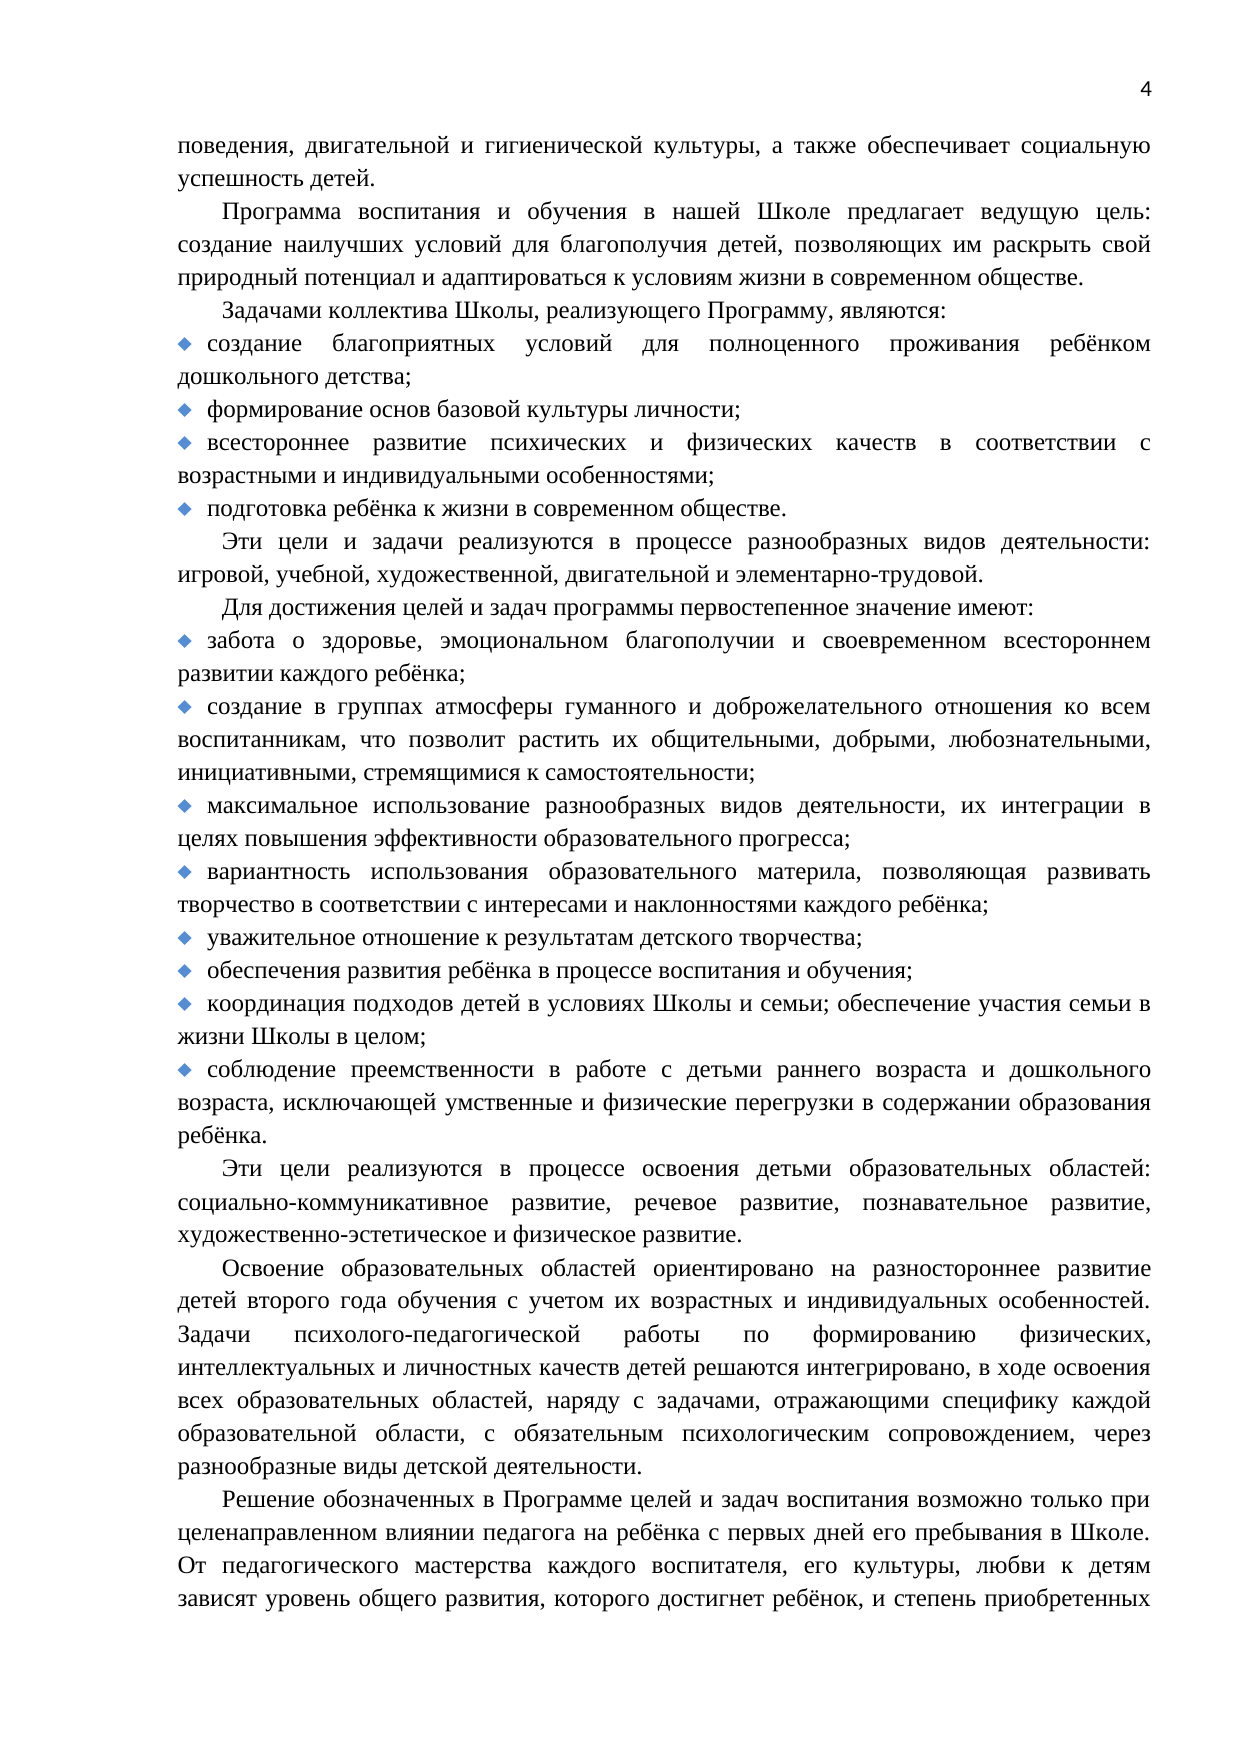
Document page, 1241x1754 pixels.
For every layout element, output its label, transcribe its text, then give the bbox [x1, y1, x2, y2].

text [177, 1484, 1152, 1612]
list создание благоприятных условий для полноценного проживания ребёнком дошкольного детства; [177, 328, 1152, 390]
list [177, 130, 1152, 192]
text Освоение образовательных областей ориентировано на разностороннее развитие детей второго года обучения с учетом их возрастных и индивидуальных особенностей. Задачи психолого-педагогической работы по формированию физических, интеллектуальных и личностных качеств детей решаются интегрировано, в ходе освоения всех образовательных областей, наряду с задачами, отражающими специфику каждой образовательной области, с обязательным психологическим сопровождением, через разнообразные виды детской деятельности. [177, 1253, 1152, 1479]
list координация подходов детей в условиях Школы и семьи; обеспечение участия семьи в жизни Школы в целом; [177, 988, 1152, 1050]
text Для достижения целей и задач программы первостепенное значение имеют: [177, 592, 1152, 621]
list всестороннее развитие психических и физических качеств в соответствии с возрастными и индивидуальными особенностями; [177, 427, 1152, 489]
list максимальное использование разнообразных видов деятельности, их интеграции в целях повышения эффективности образовательного прогресса; [177, 790, 1152, 852]
list создание в группах атмосферы гуманного и доброжелательного отношения ко всем воспитанникам, что позволит растить их общительными, добрыми, любознательными, инициативными, стремящимися к самостоятельности; [177, 691, 1152, 786]
list соблюдение преемственности в работе с детьми раннего возраста и дошкольного возраста, исключающей умственные и физические перегрузки в содержании образования ребёнка. [177, 1054, 1152, 1149]
text Задачами коллектива Школы, реализующего Программу, являются: [177, 295, 1152, 324]
text Эти цели реализуются в процессе освоения детьми образовательных областей: социально-коммуникативное развитие, речевое развитие, познавательное развитие, художественно-эстетическое и физическое развитие. [177, 1153, 1152, 1248]
text Программа воспитания и обучения в нашей Школе предлагает ведущую цель: создание наилучших условий для благополучия детей, позволяющих им раскрыть свой природный потенциал и адаптироваться к условиям жизни в современном обществе. [177, 196, 1152, 291]
list формирование основ базовой культуры личности; [177, 394, 1152, 423]
list забота о здоровье, эмоциональном благополучии и своевременном всестороннем развитии каждого ребёнка; [177, 625, 1152, 687]
list обеспечения развития ребёнка в процессе воспитания и обучения; [177, 955, 1152, 984]
list подготовка ребёнка к жизни в современном обществе. [177, 493, 1152, 522]
list Эти цели и задачи реализуются в процессе разнообразных видов деятельности: игровой, учебной, художественной, двигательной и элементарно-трудовой. [177, 526, 1152, 588]
list вариантность использования образовательного материла, позволяющая развивать творчество в соответствии с интересами и наклонностями каждого ребёнка; [177, 856, 1152, 918]
list уважительное отношение к результатам детского творчества; [177, 922, 1152, 951]
